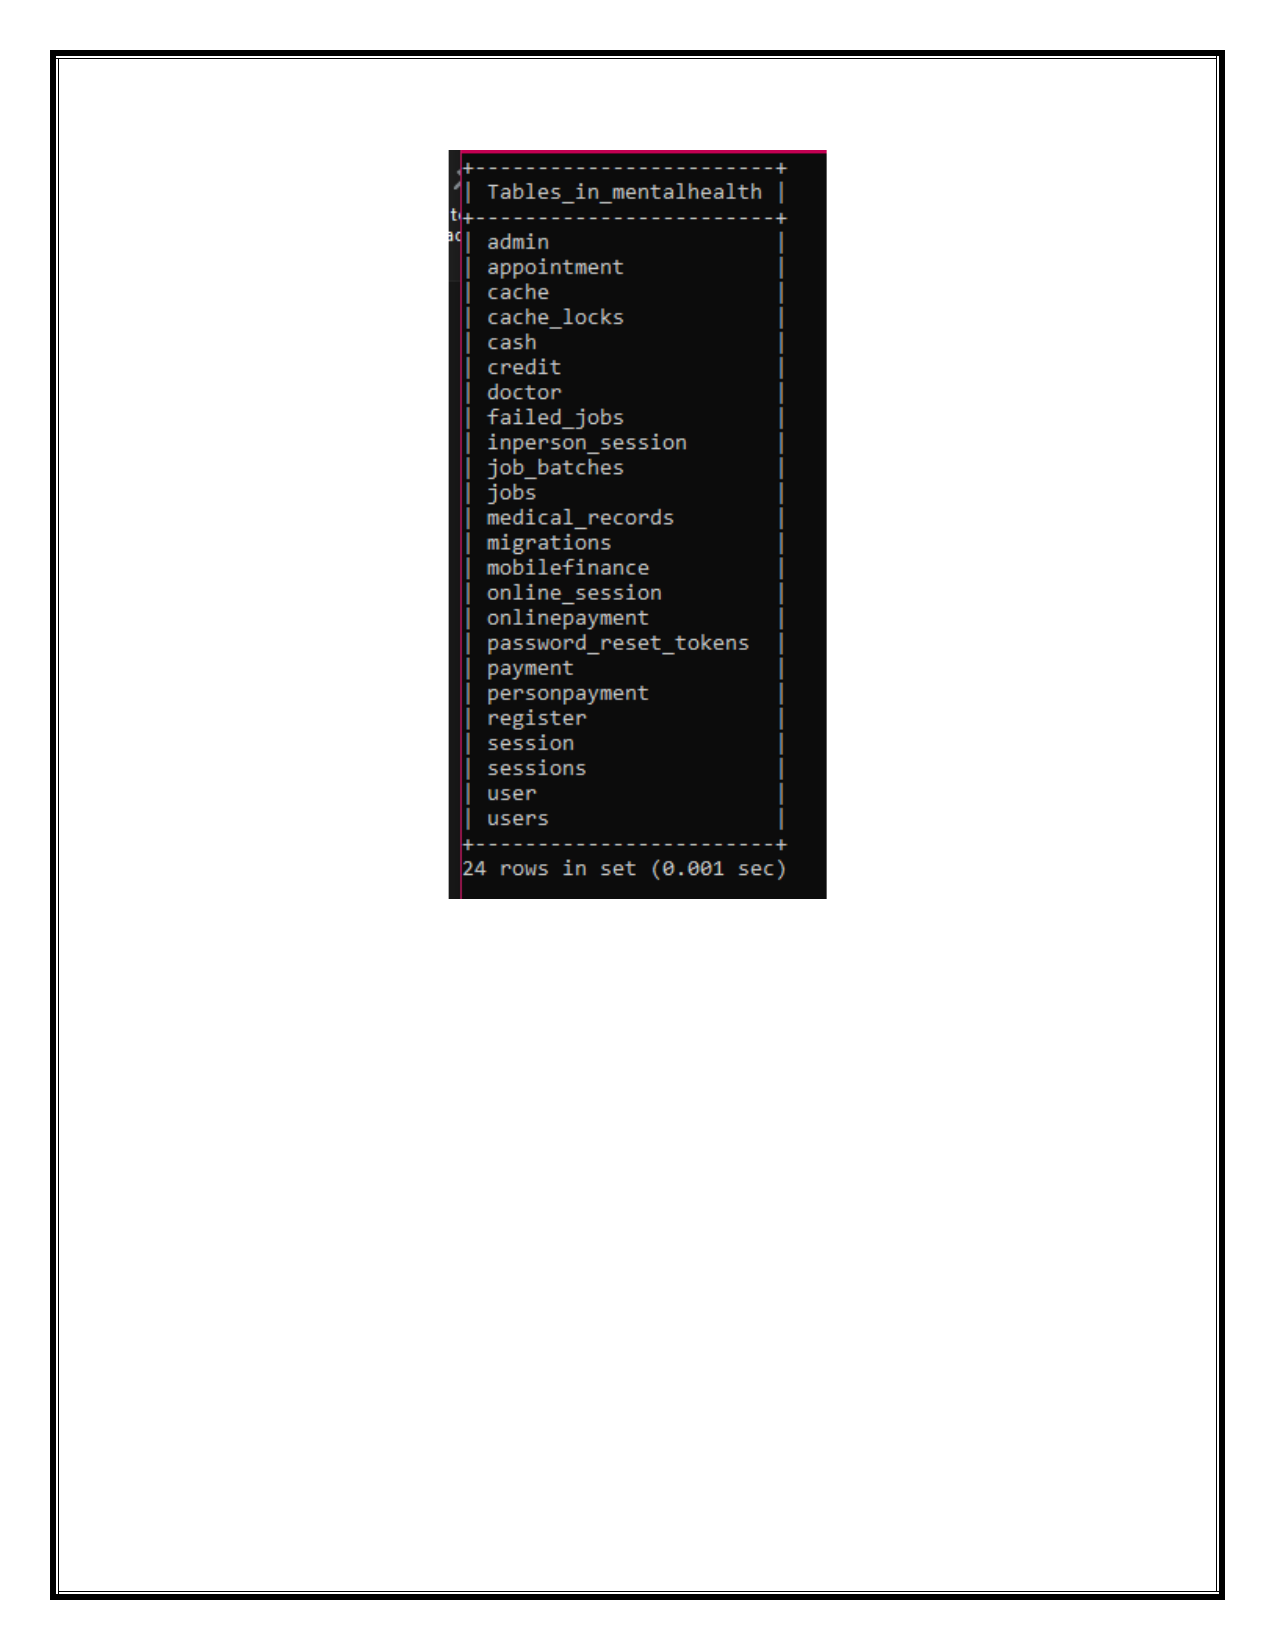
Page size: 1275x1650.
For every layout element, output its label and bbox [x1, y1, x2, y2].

picture [448, 150, 827, 899]
